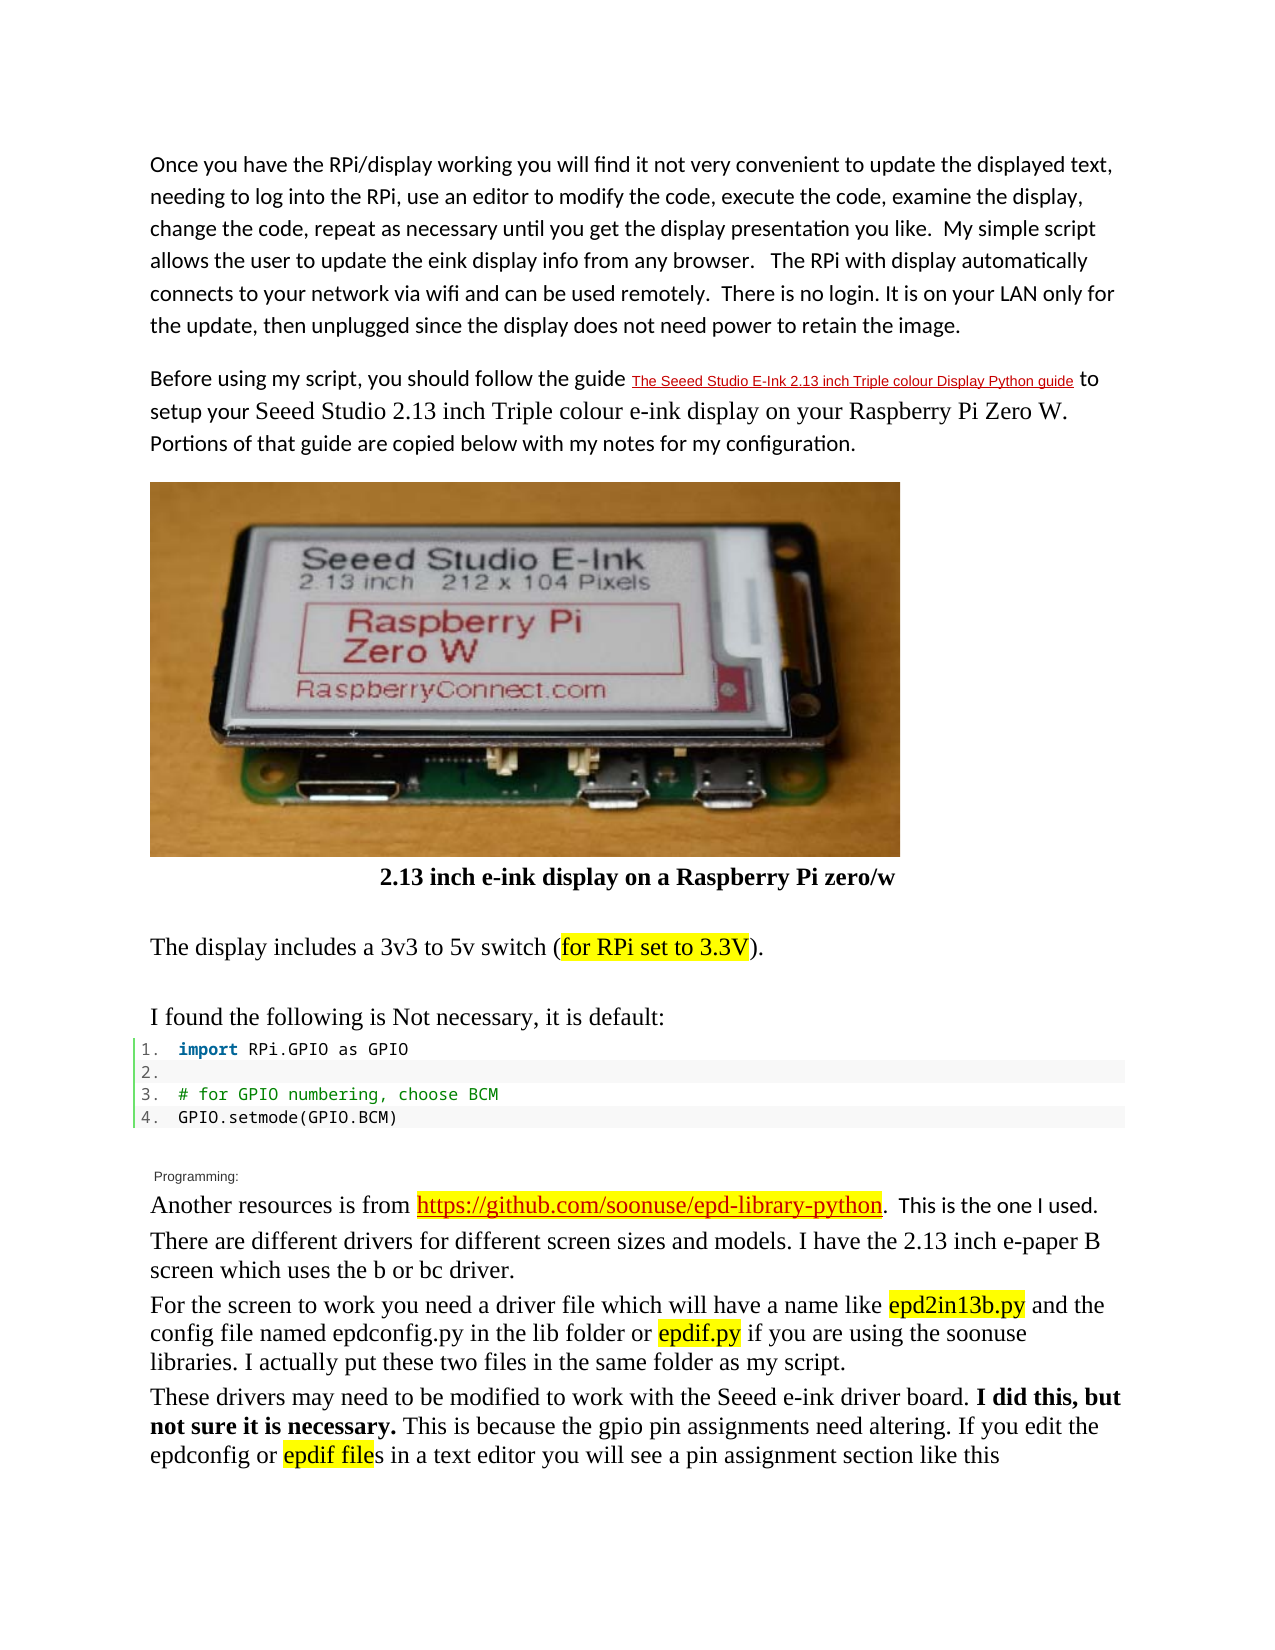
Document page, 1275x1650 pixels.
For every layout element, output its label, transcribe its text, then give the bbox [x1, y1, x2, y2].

list GPIO.setmode(GPIO.BCM) [135, 1106, 1125, 1128]
text These drivers may need to be modified to work with the Seeed e-ink driver board. I did this, but not sure it is necessary. This is because the gpio pin assignments need altering. If you edit the epdconfig or epdif files in a text editor you will see a pin assignment section like this [150, 1382, 1125, 1468]
text The display includes a 3v3 to 5v switch (for RPi set to 3.3V). [150, 932, 1125, 961]
text 2.13 inch e-ink display on a Raspberry Pi zero/w [150, 862, 1125, 891]
text There are different drivers for different screen sizes and models. I have the 2.13 inch e-paper B screen which uses the b or bc driver. [150, 1226, 1125, 1283]
text For the screen to work you need a driver file which will have a name like epd2in13b.py and the config file named epdconfig.py in the lib folder or epdif.py if you are using the soonuse libraries. I actually put these two files in the same folder as my script. [150, 1290, 1125, 1376]
text Once you have the RPi/display working you will find it not very convenient to update the displayed text, needing to log into the RPi, use an editor to modify the code, execute the code, examine the display, change the code, repeat as necessary until you get the display presentation you like. My simple script allows the user to update the eink display info from any browser. The RPi with display automatically connects to your network via wifi and can be used remotely. There is no login. It is on your LAN only for the update, then unplugged since the display does not need power to retain the image. [150, 150, 1125, 339]
text Programming: [150, 1169, 1125, 1184]
list import RPi.GPIO as GPIO [133, 1037, 1125, 1060]
text Before using my script, you should follow the guide The Seeed Studio E-Ink 2.13 inch Triple colour Display Python guide to setup your Seeed Studio 2.13 inch Triple colour e-ink display on your Raspberry Pi Zero W. Portions of that guide are copied below with my notes for my configuration. [150, 364, 1125, 457]
picture [150, 482, 901, 857]
text Another resources is from https://github.com/soonuse/epd-library-python. This is the one I used. [150, 1191, 1125, 1220]
list # for GPIO numbering, choose BCM [135, 1083, 1125, 1106]
text I found the following is Not necessary, it is default: [150, 1002, 1125, 1031]
